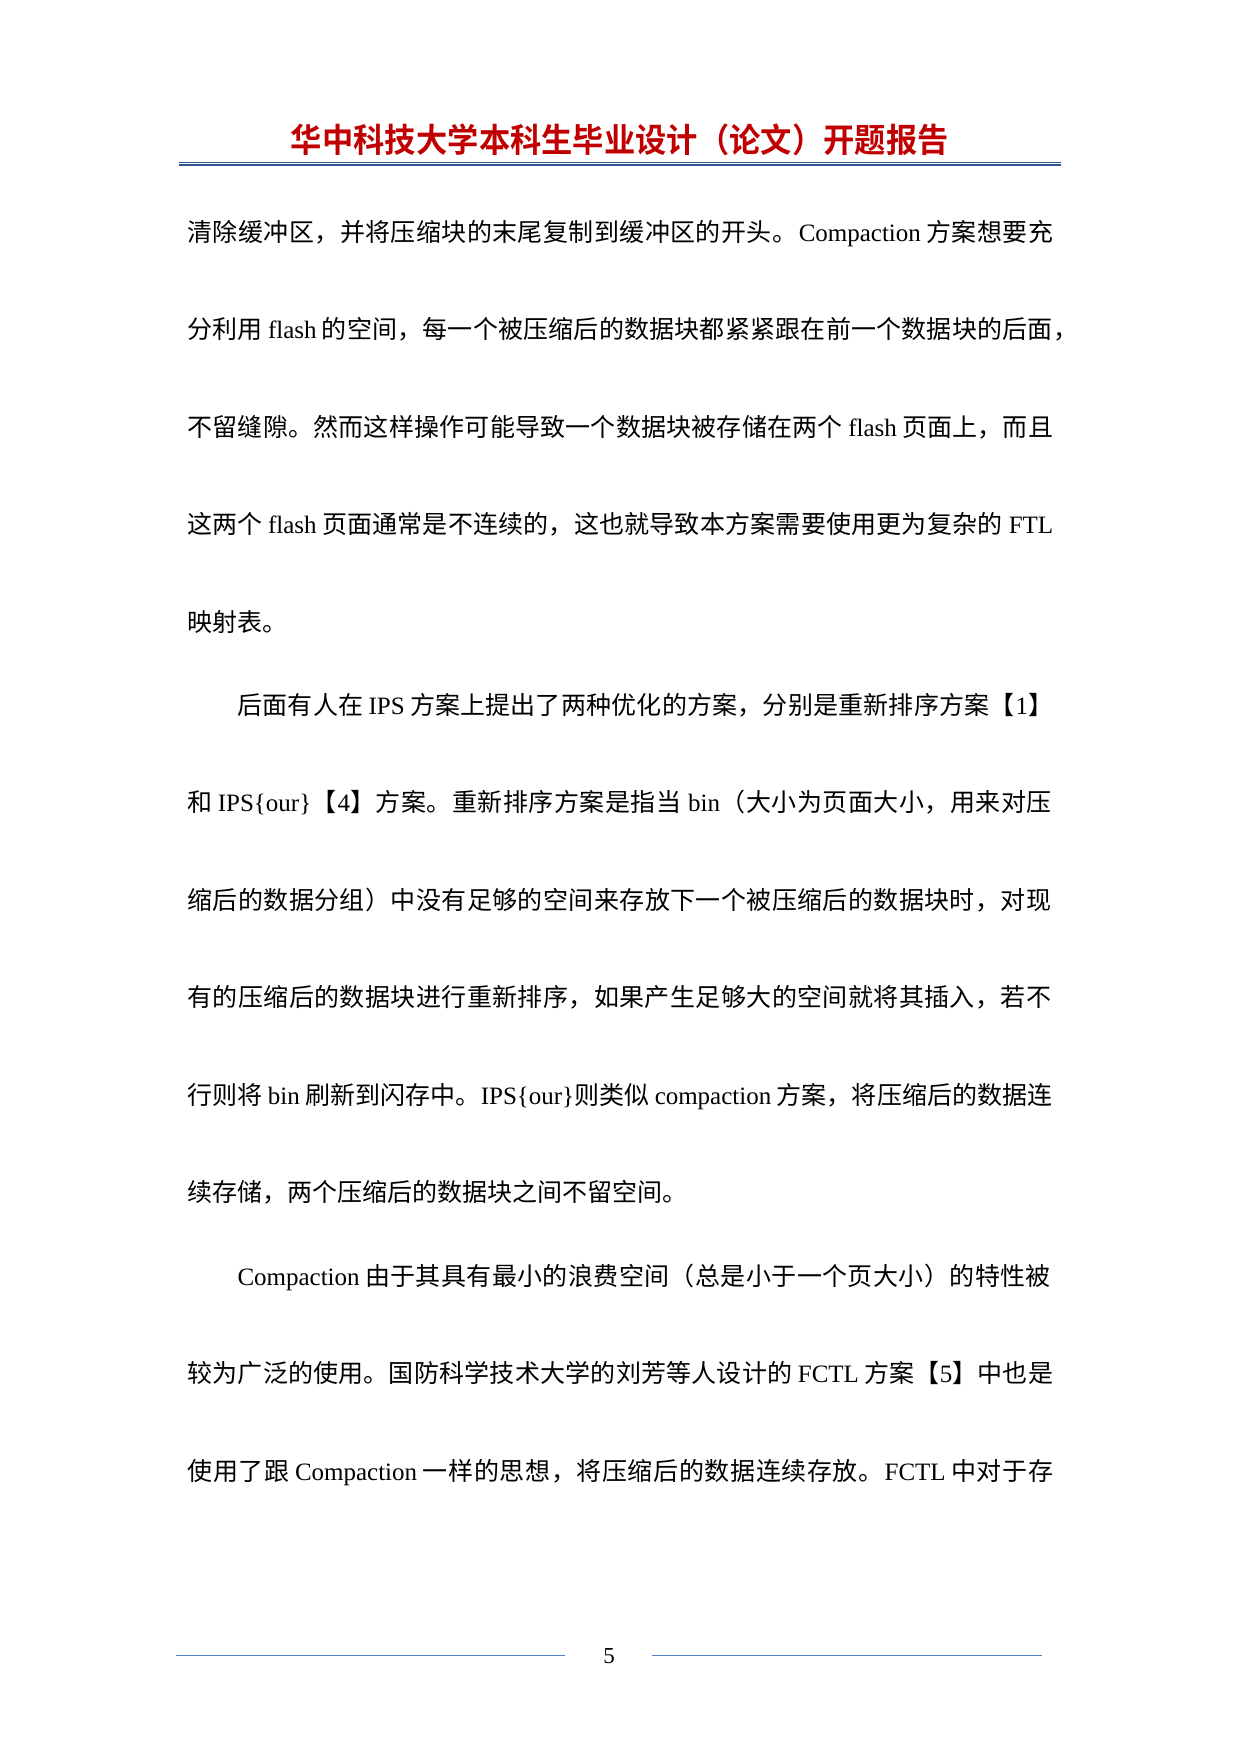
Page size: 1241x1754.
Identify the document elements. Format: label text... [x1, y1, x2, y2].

text 后面有人在IPS方案上提出了两种优化的方案，分别是重新排序方案【1】和IPS{our}【4】方案。重新排序方案是指当bin（大小为页面大小，用来对压缩后的数据分组）中没有足够的空间来存放下一个被压缩后的数据块时，对现有的压缩后的数据块进行重新排序，如果产生足够大的空间就将其插入，若不行则将bin刷新到闪存中。IPS{our}则类似compaction方案，将压缩后的数据连续存储，两个压缩后的数据块之间不留空间。 [187, 671, 1053, 1223]
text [187, 198, 1053, 653]
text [187, 1242, 1053, 1502]
